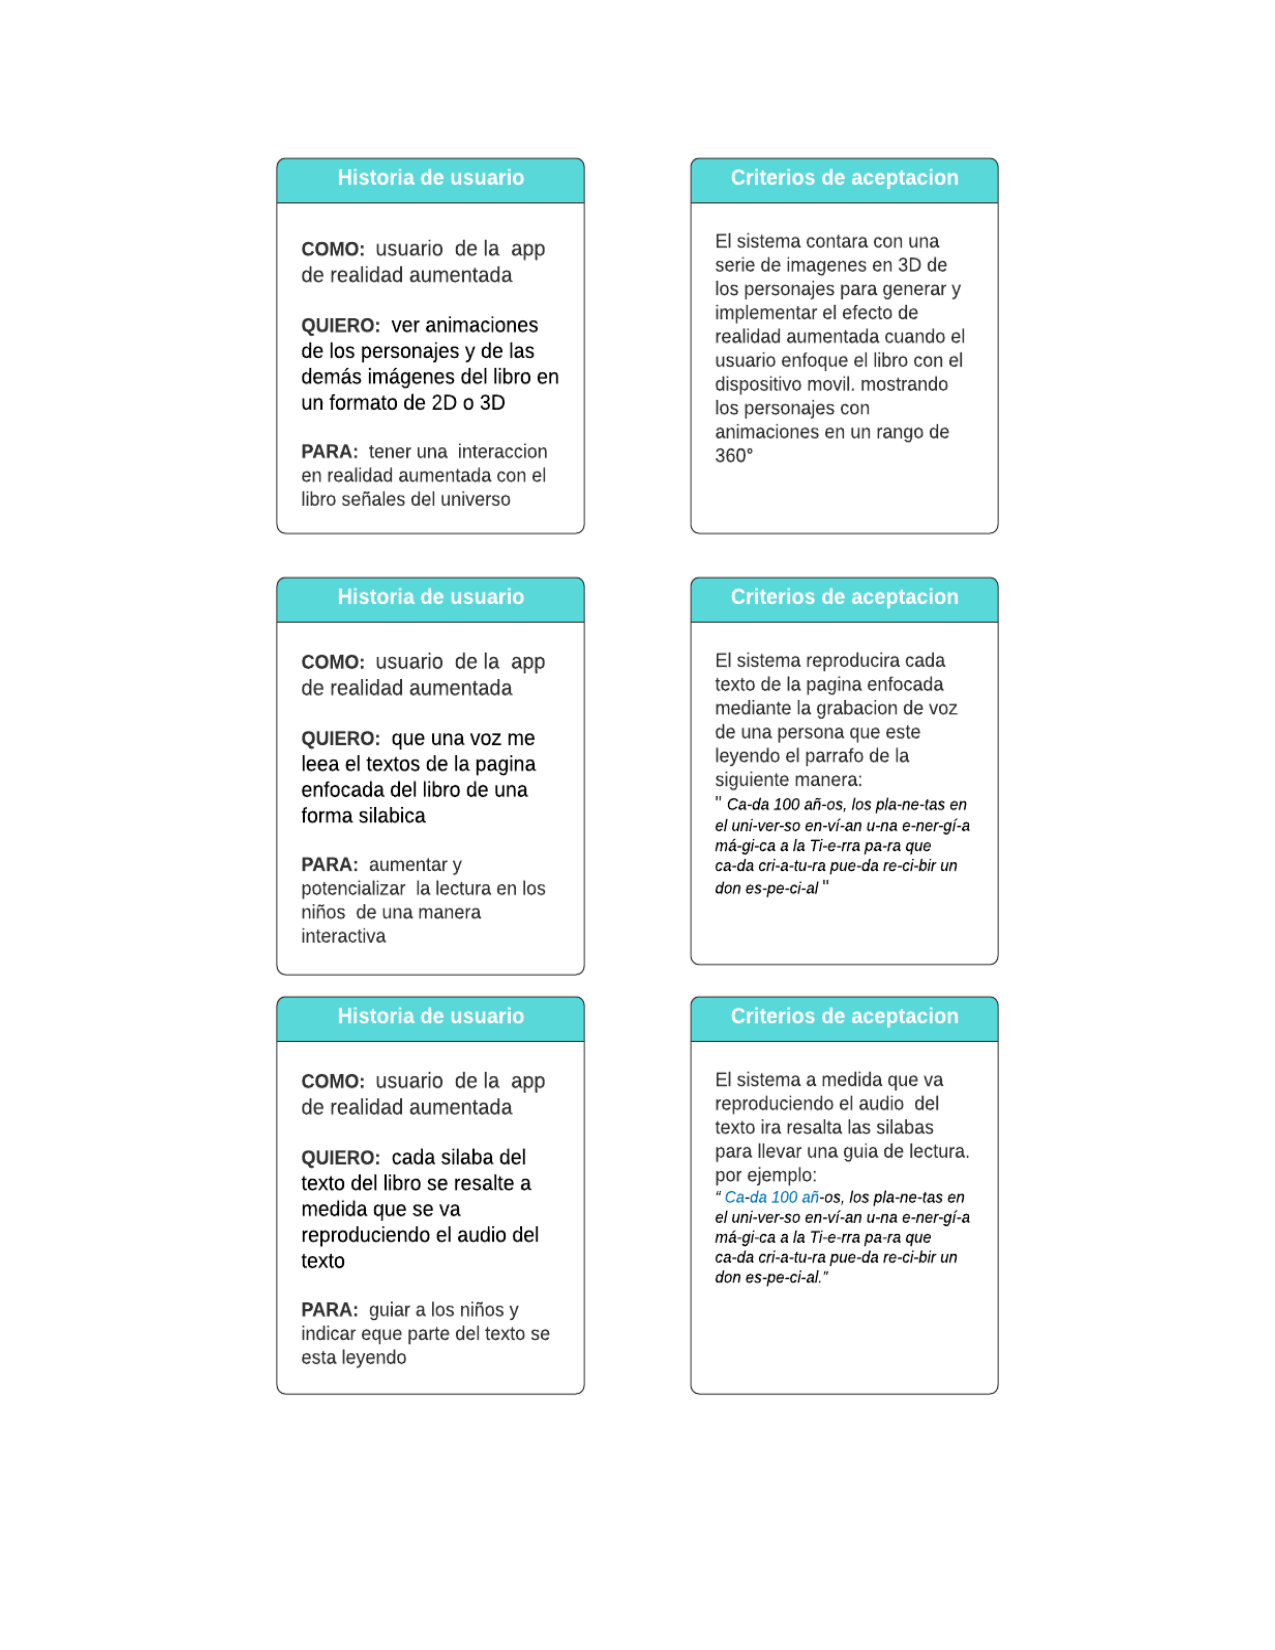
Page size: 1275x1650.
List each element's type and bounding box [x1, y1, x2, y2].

picture [257, 147, 1018, 1401]
